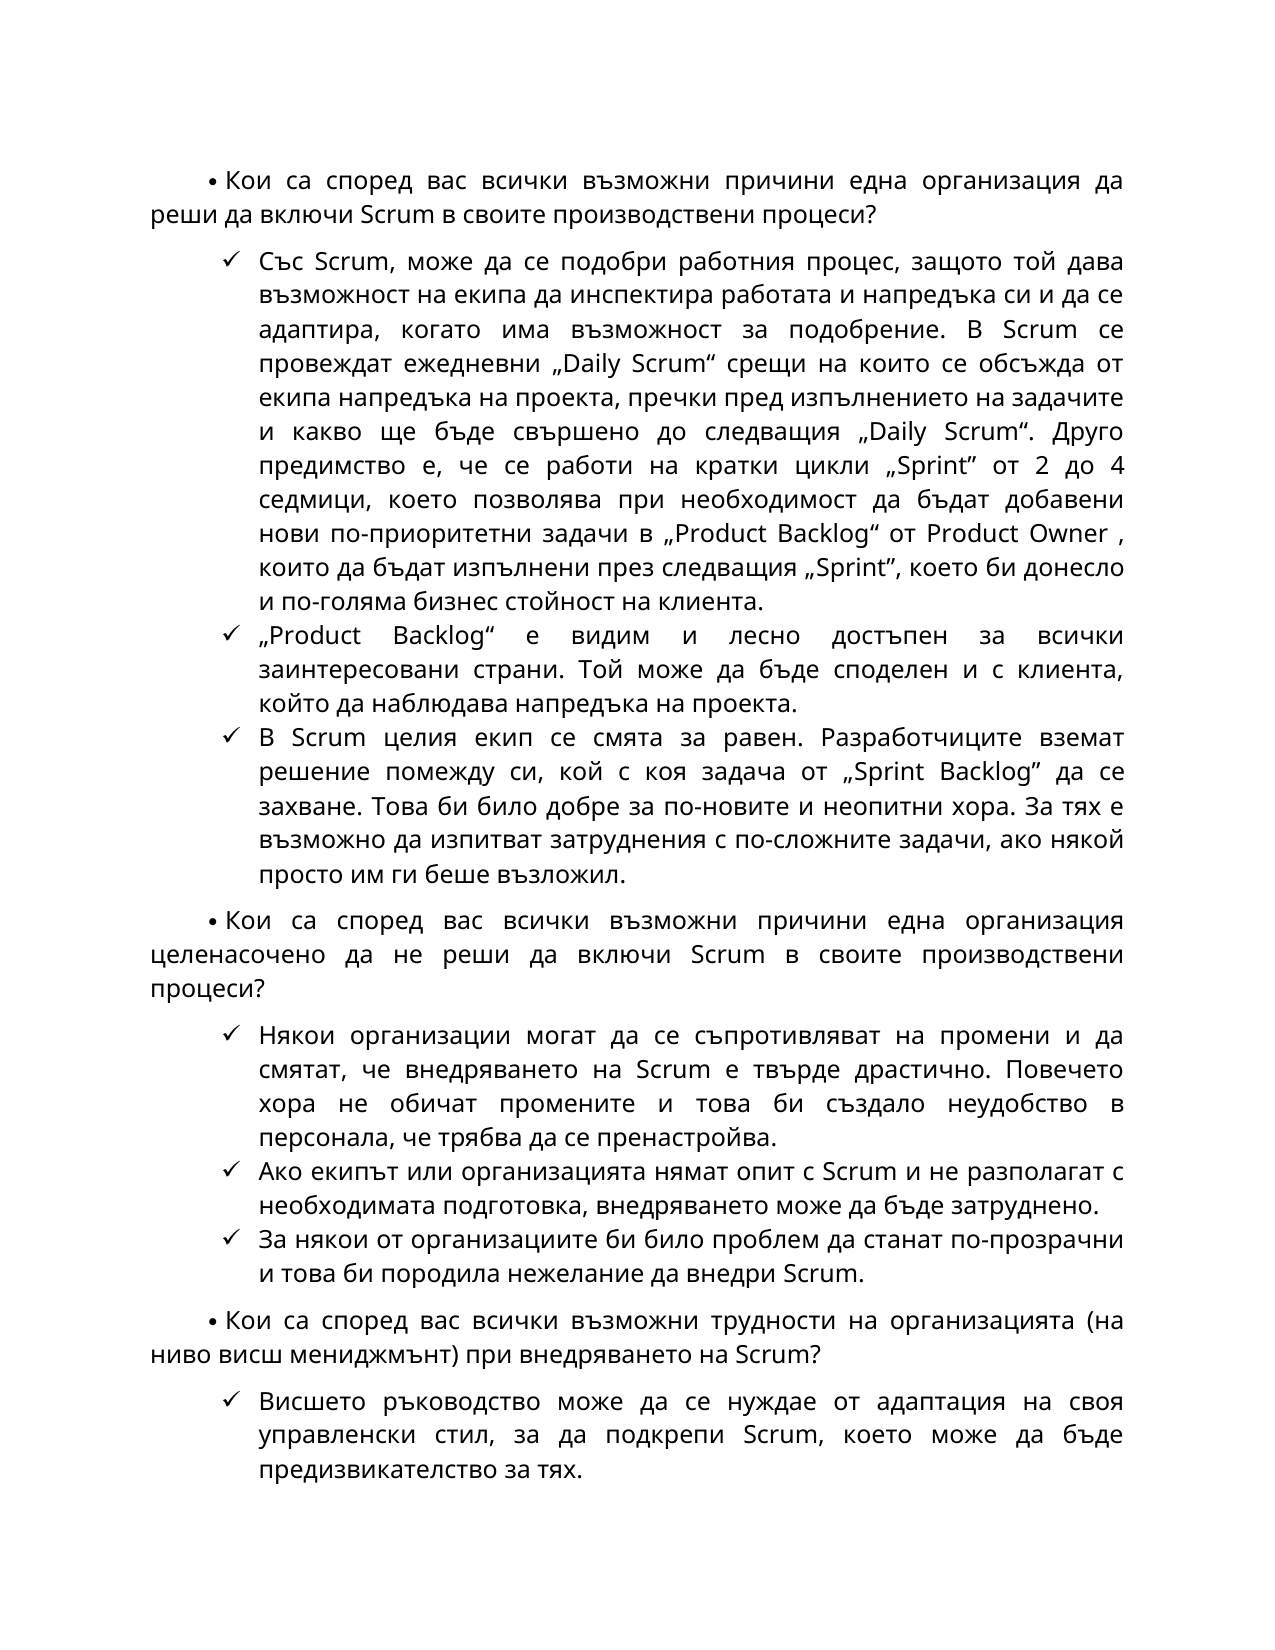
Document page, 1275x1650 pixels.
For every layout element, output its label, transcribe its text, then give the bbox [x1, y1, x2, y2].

list „Product Backlog“ е видим и лесно достъпен за всички заинтересовани страни. Той може да бъде споделен и с клиента, който да наблюдава напредъка на проекта. [221, 618, 1125, 720]
list Кои са според вас всички възможни причини една организация да реши да включи Scrum в своите производствени процеси? [150, 162, 1125, 231]
list Висшето ръководство може да се нуждае от адаптация на своя управленски стил, за да подкрепи Scrum, което може да бъде предизвикателство за тях. [221, 1383, 1125, 1485]
list Ако екипът или организацията нямат опит с Scrum и не разполагат с необходимата подготовка, внедряването може да бъде затруднено. [221, 1154, 1125, 1222]
list Кои са според вас всички възможни трудности на организацията (на ниво висш мениджмънт) при внедряването на Scrum? [150, 1302, 1125, 1371]
list Със Scrum, може да се подобри работния процес, защото той дава възможност на екипа да инспектира работата и напредъка си и да се адаптира, когато има възможност за подобрение. В Scrum се провеждат ежедневни „Daily Scrum“ срещи на които се обсъжда от екипа напредъка на проекта, пречки пред изпълнението на задачите и какво ще бъде свършено до следващия „Daily Scrum“. Друго предимство e, че се работи на кратки цикли „Sprint” от 2 до 4 седмици, което позволява при необходимост да бъдат добавени нови по-приоритетни задачи в „Product Backlog“ от Product Owner , които да бъдат изпълнени през следващия „Sprint”, което би донесло и по-голяма бизнес стойност на клиента. [221, 243, 1125, 618]
list Някои организации могат да се съпротивляват на промени и да смятат, че внедряването на Scrum е твърде драстично. Повечето хора не обичат промените и това би създало неудобство в персонала, че трябва да се пренастройва. [221, 1017, 1125, 1154]
list За някои от организациите би било проблем да станат по-прозрачни и това би породила нежелание да внедри Scrum. [221, 1222, 1125, 1290]
list Кои са според вас всички възможни причини една организация целенасочено да не реши да включи Scrum в своите производствени процеси? [150, 903, 1125, 1005]
list В Scrum целия екип се смята за равен. Разработчиците вземат решение помежду си, кой с коя задача от „Sprint Backlog” да се захване. Това би било добре за по-новите и неопитни хора. За тях е възможно да изпитват затруднения с по-сложните задачи, ако някой просто им ги беше възложил. [221, 720, 1125, 890]
